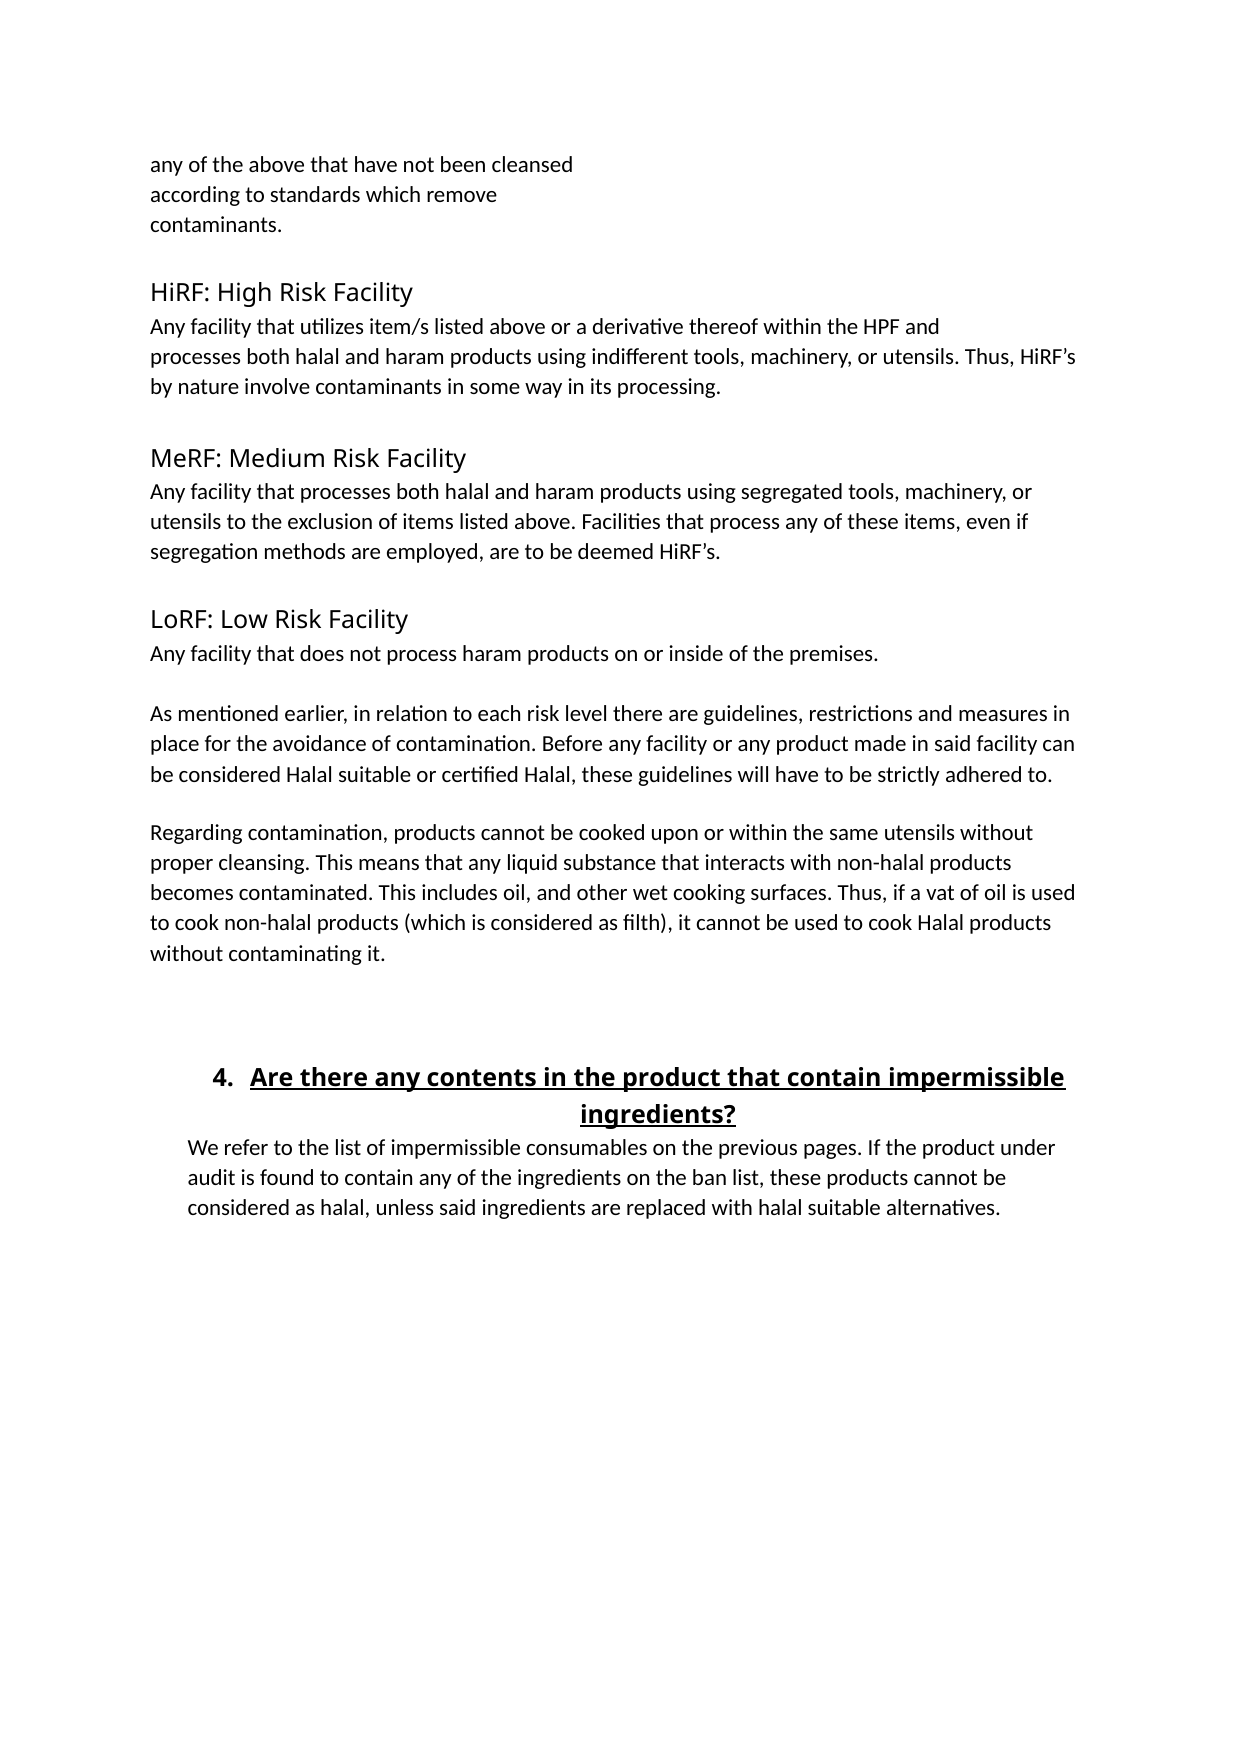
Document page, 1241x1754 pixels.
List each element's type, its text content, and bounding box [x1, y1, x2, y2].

text according to standards which remove [150, 180, 1090, 208]
subtitle LoRF: Low Risk Facility [150, 602, 1090, 636]
subtitle MeRF: Medium Risk Facility [150, 440, 1090, 474]
list Are there any contents in the product that contain impermissible ingredients? [187, 1059, 1090, 1130]
subtitle HiRF: High Risk Facility [150, 275, 1090, 309]
text As mentioned earlier, in relation to each risk level there are guidelines, restrictions and measures in place for the avoidance of contamination. Before any facility or any product made in said facility can be considered Halal suitable or certified Halal, these guidelines will have to be strictly adhered to. [150, 699, 1090, 788]
text contaminants. [150, 210, 1090, 238]
text Any facility that processes both halal and haram products using segregated tools, machinery, or utensils to the exclusion of items listed above. Facilities that process any of these items, even if segregation methods are employed, are to be deemed HiRF’s. [150, 477, 1090, 566]
text Regarding contamination, products cannot be cooked upon or within the same utensils without proper cleansing. This means that any liquid substance that interacts with non-halal products becomes contaminated. This includes oil, and other wet cooking surfaces. Thus, if a vat of oil is used to cook non-halal products (which is considered as filth), it cannot be used to cook Halal products without contaminating it. [150, 818, 1090, 967]
text Any facility that utilizes item/s listed above or a derivative thereof within the HPF and [150, 312, 1090, 340]
text We refer to the list of impermissible consumables on the previous pages. If the product under audit is found to contain any of the ingredients on the ban list, these products cannot be considered as halal, unless said ingredients are replaced with halal suitable alternatives. [187, 1133, 1090, 1222]
text Any facility that does not process haram products on or inside of the premises. [150, 639, 1090, 667]
text any of the above that have not been cleansed [150, 150, 1090, 178]
text processes both halal and haram products using indifferent tools, machinery, or utensils. Thus, HiRF’s by nature involve contaminants in some way in its processing. [150, 342, 1090, 400]
